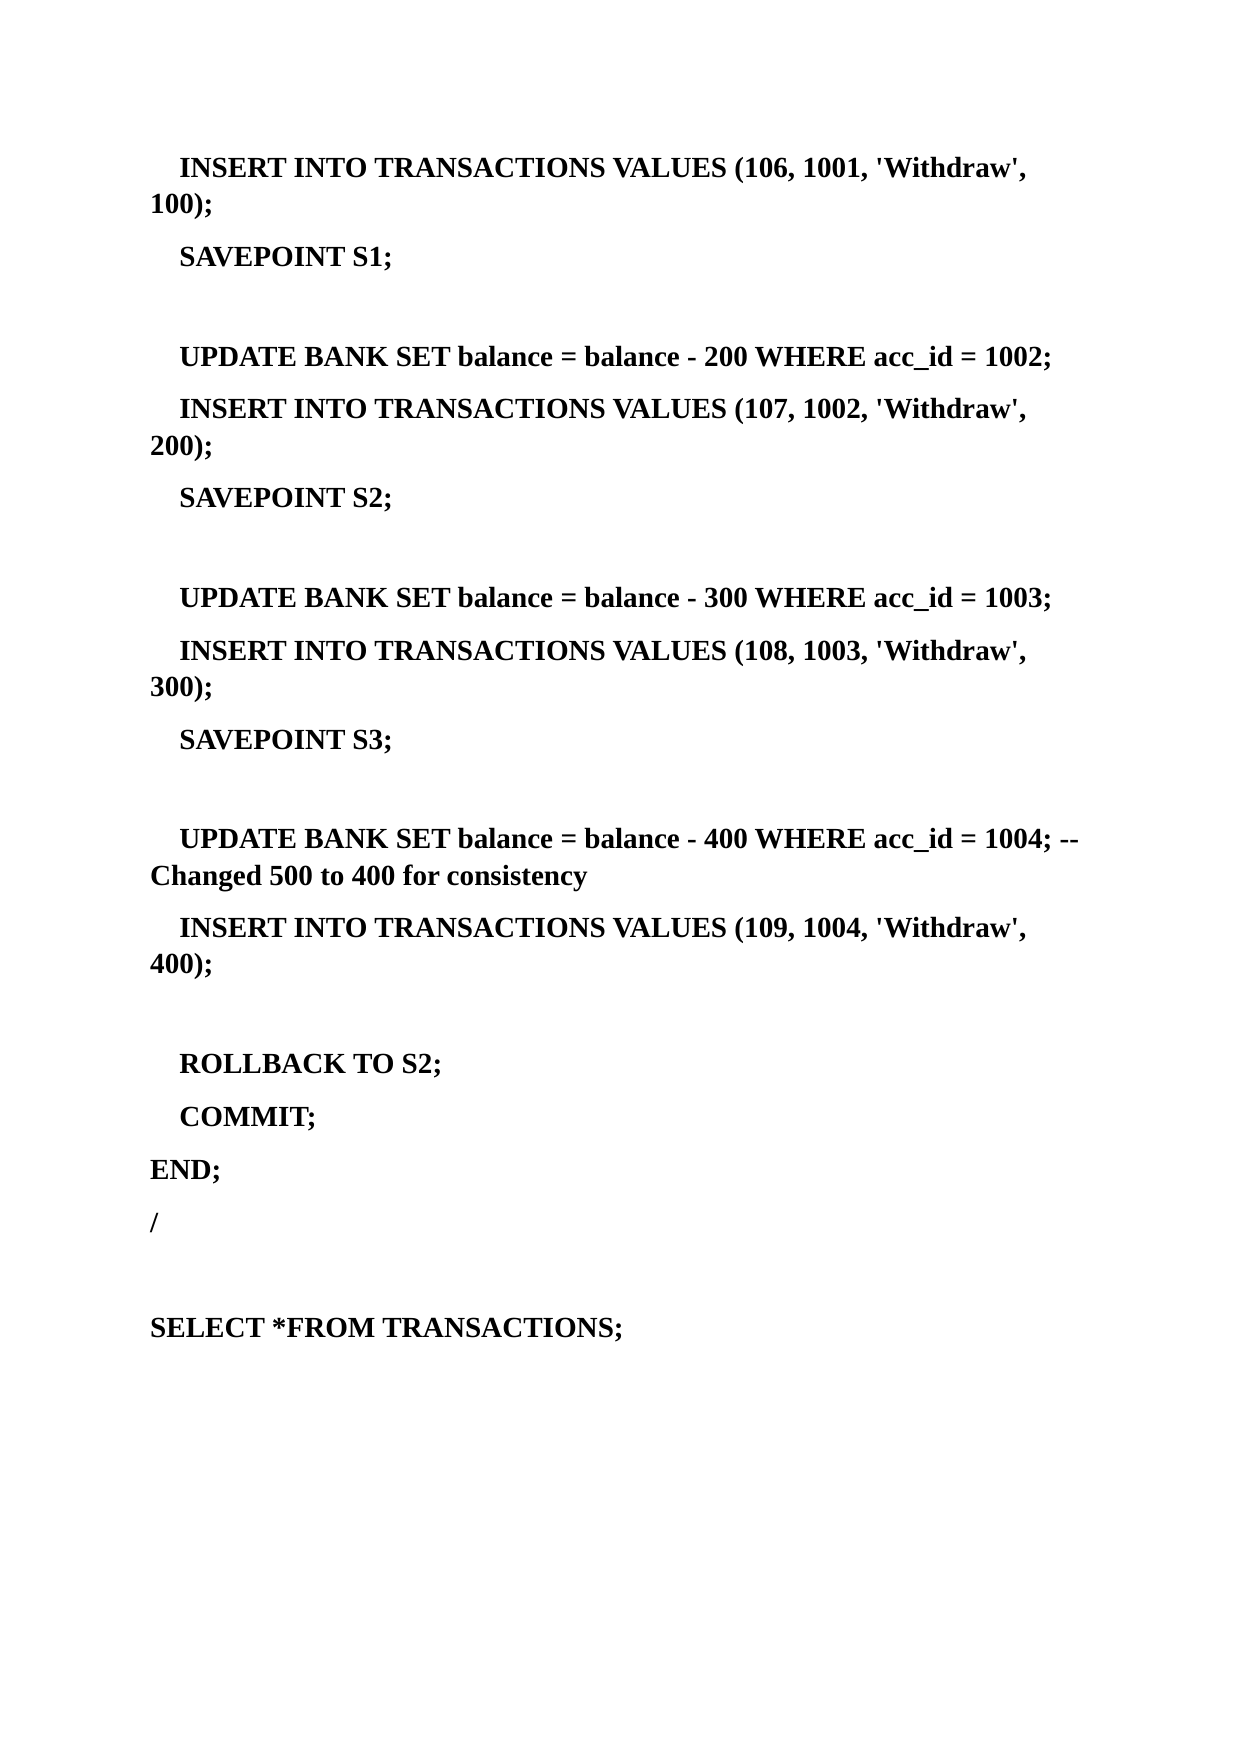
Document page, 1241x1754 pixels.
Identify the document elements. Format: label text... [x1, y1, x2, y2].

text INSERT INTO TRANSACTIONS VALUES (107, 1002, 'Withdraw', 200); [150, 391, 1090, 461]
text ROLLBACK TO S2; [150, 1046, 1090, 1080]
text SAVEPOINT S3; [150, 722, 1090, 755]
text UPDATE BANK SET balance = balance - 300 WHERE acc_id = 1003; [150, 580, 1090, 614]
text SELECT *FROM TRANSACTIONS; [150, 1310, 1090, 1344]
text UPDATE BANK SET balance = balance - 200 WHERE acc_id = 1002; [150, 339, 1090, 372]
text INSERT INTO TRANSACTIONS VALUES (106, 1001, 'Withdraw', 100); [150, 150, 1090, 220]
text INSERT INTO TRANSACTIONS VALUES (109, 1004, 'Withdraw', 400); [150, 911, 1090, 980]
text COMMIT; [150, 1099, 1090, 1133]
text INSERT INTO TRANSACTIONS VALUES (108, 1003, 'Withdraw', 300); [150, 633, 1090, 703]
text / [150, 1205, 1090, 1238]
text END; [150, 1152, 1090, 1186]
text UPDATE BANK SET balance = balance - 400 WHERE acc_id = 1004; -- Changed 500 to 400 for consistency [150, 822, 1090, 891]
text SAVEPOINT S1; [150, 239, 1090, 272]
text SAVEPOINT S2; [150, 480, 1090, 514]
